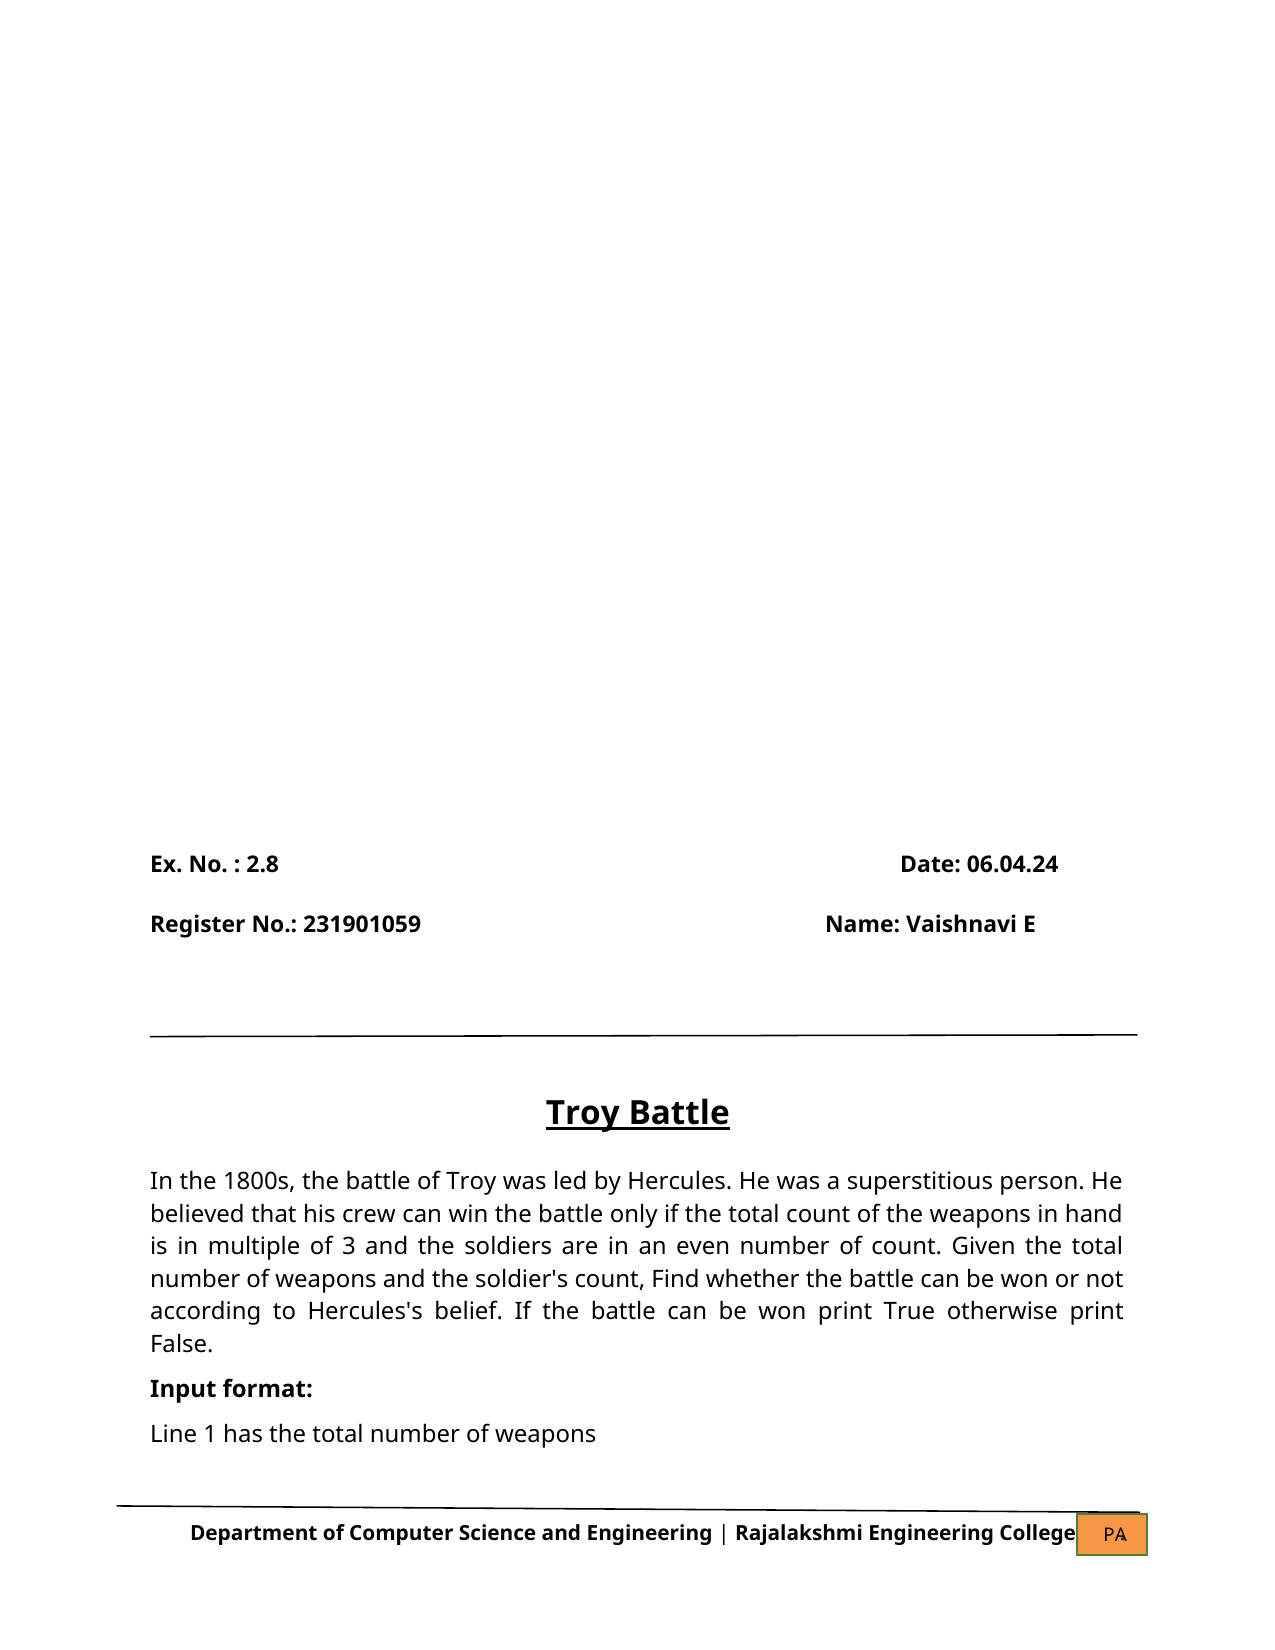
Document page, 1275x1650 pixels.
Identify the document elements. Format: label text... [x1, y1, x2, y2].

text Register No.: 231901059 Name: Vaishnavi E [150, 908, 1125, 939]
text Troy Battle [150, 1089, 1125, 1134]
text Line 1 has the total number of weapons [150, 1417, 1125, 1449]
text Ex. No. : 2.8 Date: 06.04.24 [150, 847, 1125, 879]
text Input format: [150, 1372, 1125, 1404]
text In the 1800s, the battle of Troy was led by Hercules. He was a superstitious person. He believed that his crew can win the battle only if the total count of the weapons in hand is in multiple of 3 and the soldiers are in an even number of count. Given the total number of weapons and the soldier's count, Find whether the battle can be won or not according to Hercules's belief. If the battle can be won print True otherwise print False. [150, 1164, 1125, 1359]
